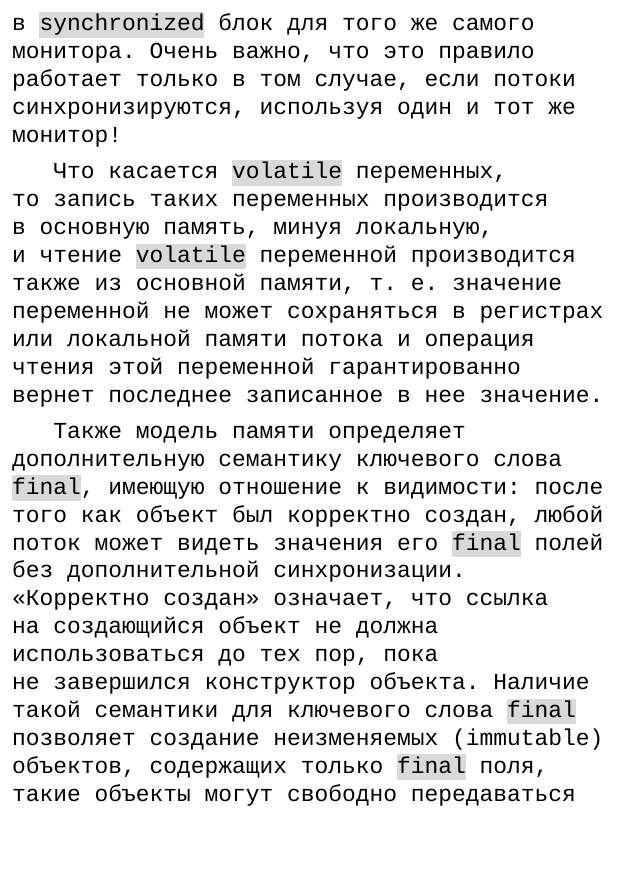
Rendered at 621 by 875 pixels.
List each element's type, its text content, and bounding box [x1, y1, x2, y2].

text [12, 419, 608, 808]
text Что касается volatile переменных, то запись таких переменных производится в основную память, минуя локальную, и чтение volatile переменной производится также из основной памяти, т. е. значение переменной не может сохраняться в регистрах или локальной памяти потока и операция чтения этой переменной гарантированно вернет последнее записанное в нее значение. [12, 160, 608, 409]
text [12, 12, 608, 149]
